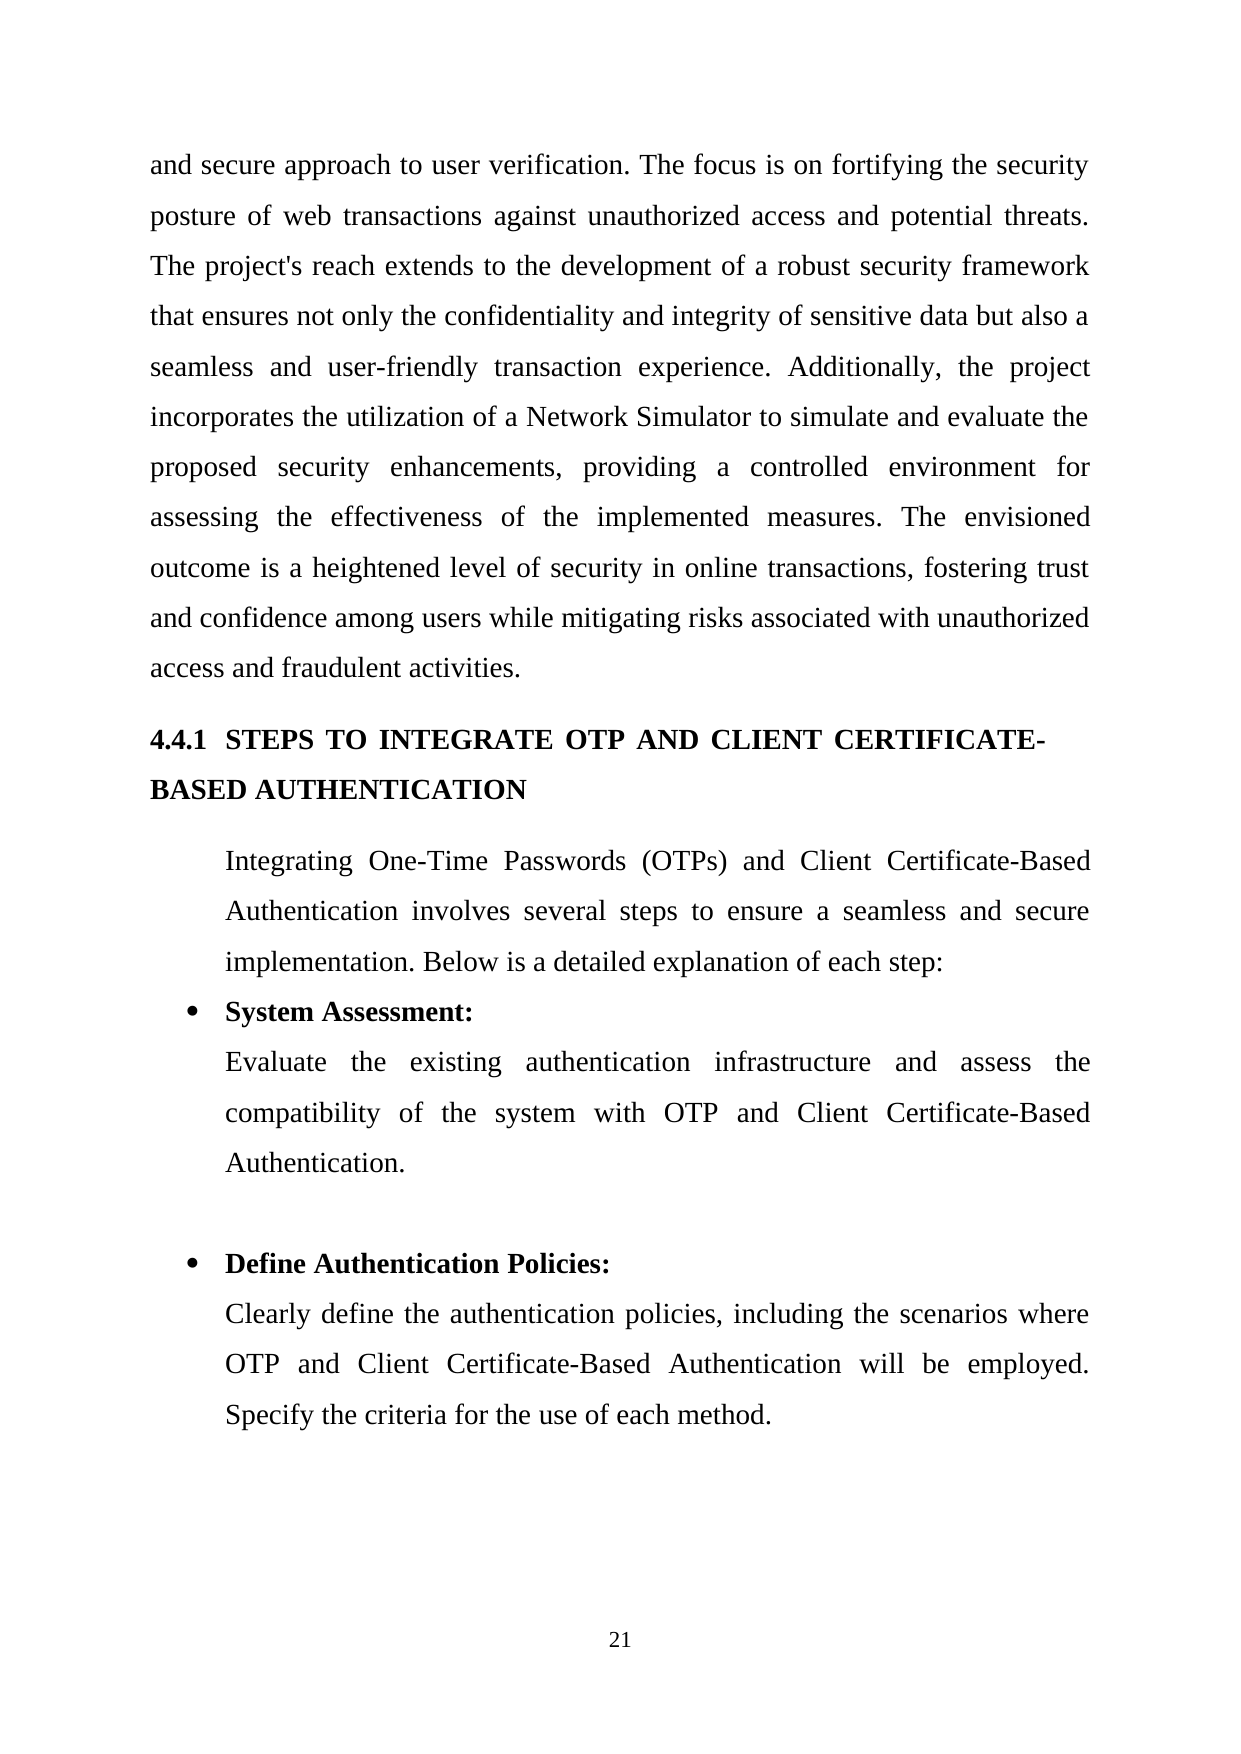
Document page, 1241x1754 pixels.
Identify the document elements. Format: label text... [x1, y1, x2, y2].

text Evaluate the existing authentication infrastructure and assess the compatibility of the system with OTP and Client Certificate-Based Authentication. [225, 1044, 1091, 1179]
subtitle STEPS TO INTEGRATE OTP AND CLIENT CERTIFICATE- BASED AUTHENTICATION [150, 722, 1091, 806]
subtitle Define Authentication Policies: [187, 1246, 1165, 1280]
text and secure approach to user verification. The focus is on fortifying the security posture of web transactions against unauthorized access and potential threats. The project's reach extends to the development of a robust security framework that ensures not only the confidentiality and integrity of sensitive data but also a seamless and user-friendly transaction experience. Additionally, the project incorporates the utilization of a Network Simulator to simulate and evaluate the proposed security enhancements, providing a controlled environment for assessing the effectiveness of the implemented measures. The envisioned outcome is a heightened level of security in online transactions, fostering trust and confidence among users while mitigating risks associated with unauthorized access and fraudulent activities. [150, 147, 1090, 684]
subtitle System Assessment: [187, 994, 1165, 1028]
text Clearly define the authentication policies, including the scenarios where OTP and Client Certificate-Based Authentication will be employed. Specify the criteria for the use of each method. [225, 1296, 1090, 1430]
text Integrating One-Time Passwords (OTPs) and Client Certificate-Based Authentication involves several steps to ensure a seamless and secure implementation. Below is a detailed explanation of each step: [225, 843, 1091, 977]
